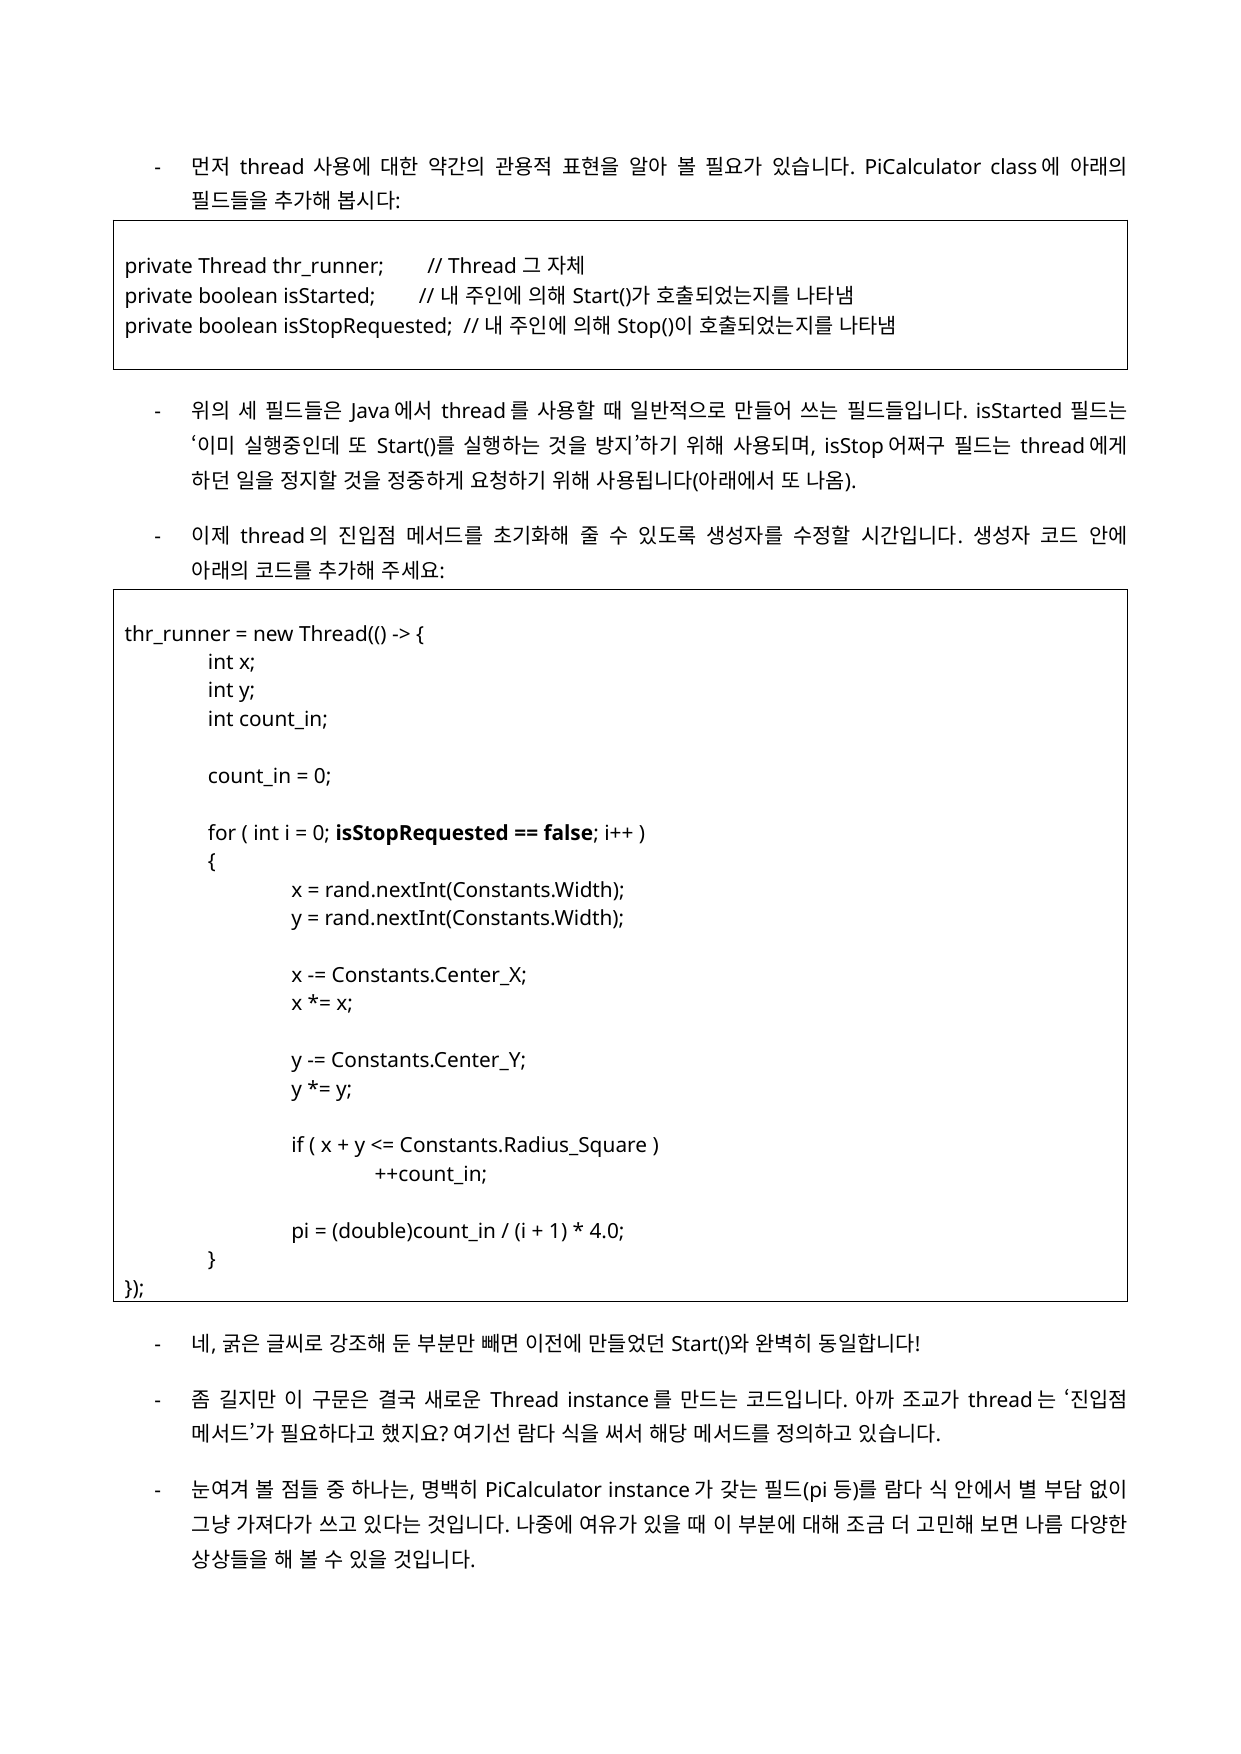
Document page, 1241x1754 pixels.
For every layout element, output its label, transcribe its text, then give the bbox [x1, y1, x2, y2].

list 먼저 thread 사용에 대한 약간의 관용적 표현을 알아 볼 필요가 있습니다. PiCalculator class에 아래의 필드들을 추가해 봅시다: [154, 150, 1128, 215]
table_header private Thread thr_runner; // Thread 그 자체 private boolean isStarted; // 내 주인에 의해 Start()가 호출되었는지를 나타냄 private boolean isStopRequested; // 내 주인에 의해 Stop()이 호출되었는지를 나타냄 [114, 221, 1127, 368]
list 위의 세 필드들은 Java에서 thread를 사용할 때 일반적으로 만들어 쓰는 필드들입니다. isStarted 필드는 ‘이미 실행중인데 또 Start()를 실행하는 것을 방지’하기 위해 사용되며, isStop어쩌구 필드는 thread에게 하던 일을 정지할 것을 정중하게 요청하기 위해 사용됩니다(아래에서 또 나옴). [154, 394, 1128, 494]
list 눈여겨 볼 점들 중 하나는, 명백히 PiCalculator instance가 갖는 필드(pi 등)를 람다 식 안에서 별 부담 없이 그냥 가져다가 쓰고 있다는 것입니다. 나중에 여유가 있을 때 이 부분에 대해 조금 더 고민해 보면 나름 다양한 상상들을 해 볼 수 있을 것입니다. [154, 1473, 1128, 1573]
table_header thr_runner = new Thread(() -> { int x; int y; int count_in; count_in = 0; for ( int i = 0; isStopRequested == false; i++ ) { x = rand.nextInt(Constants.Width); y = rand.nextInt(Constants.Width); x -= Constants.Center_X; x *= x; y -= Constants.Center_Y; y *= y; if ( x + y <= Constants.Radius_Square ) ++count_in; pi = (double)count_in / (i + 1) * 4.0; } }); [114, 590, 1127, 1301]
list 이제 thread의 진입점 메서드를 초기화해 줄 수 있도록 생성자를 수정할 시간입니다. 생성자 코드 안에 아래의 코드를 추가해 주세요: [154, 520, 1128, 585]
list 좀 길지만 이 구문은 결국 새로운 Thread instance를 만드는 코드입니다. 아까 조교가 thread는 ‘진입점 메서드’가 필요하다고 했지요? 여기선 람다 식을 써서 해당 메서드를 정의하고 있습니다. [154, 1383, 1128, 1448]
list 네, 굵은 글씨로 강조해 둔 부분만 빼면 이전에 만들었던 Start()와 완벽히 동일합니다! [154, 1327, 1128, 1358]
